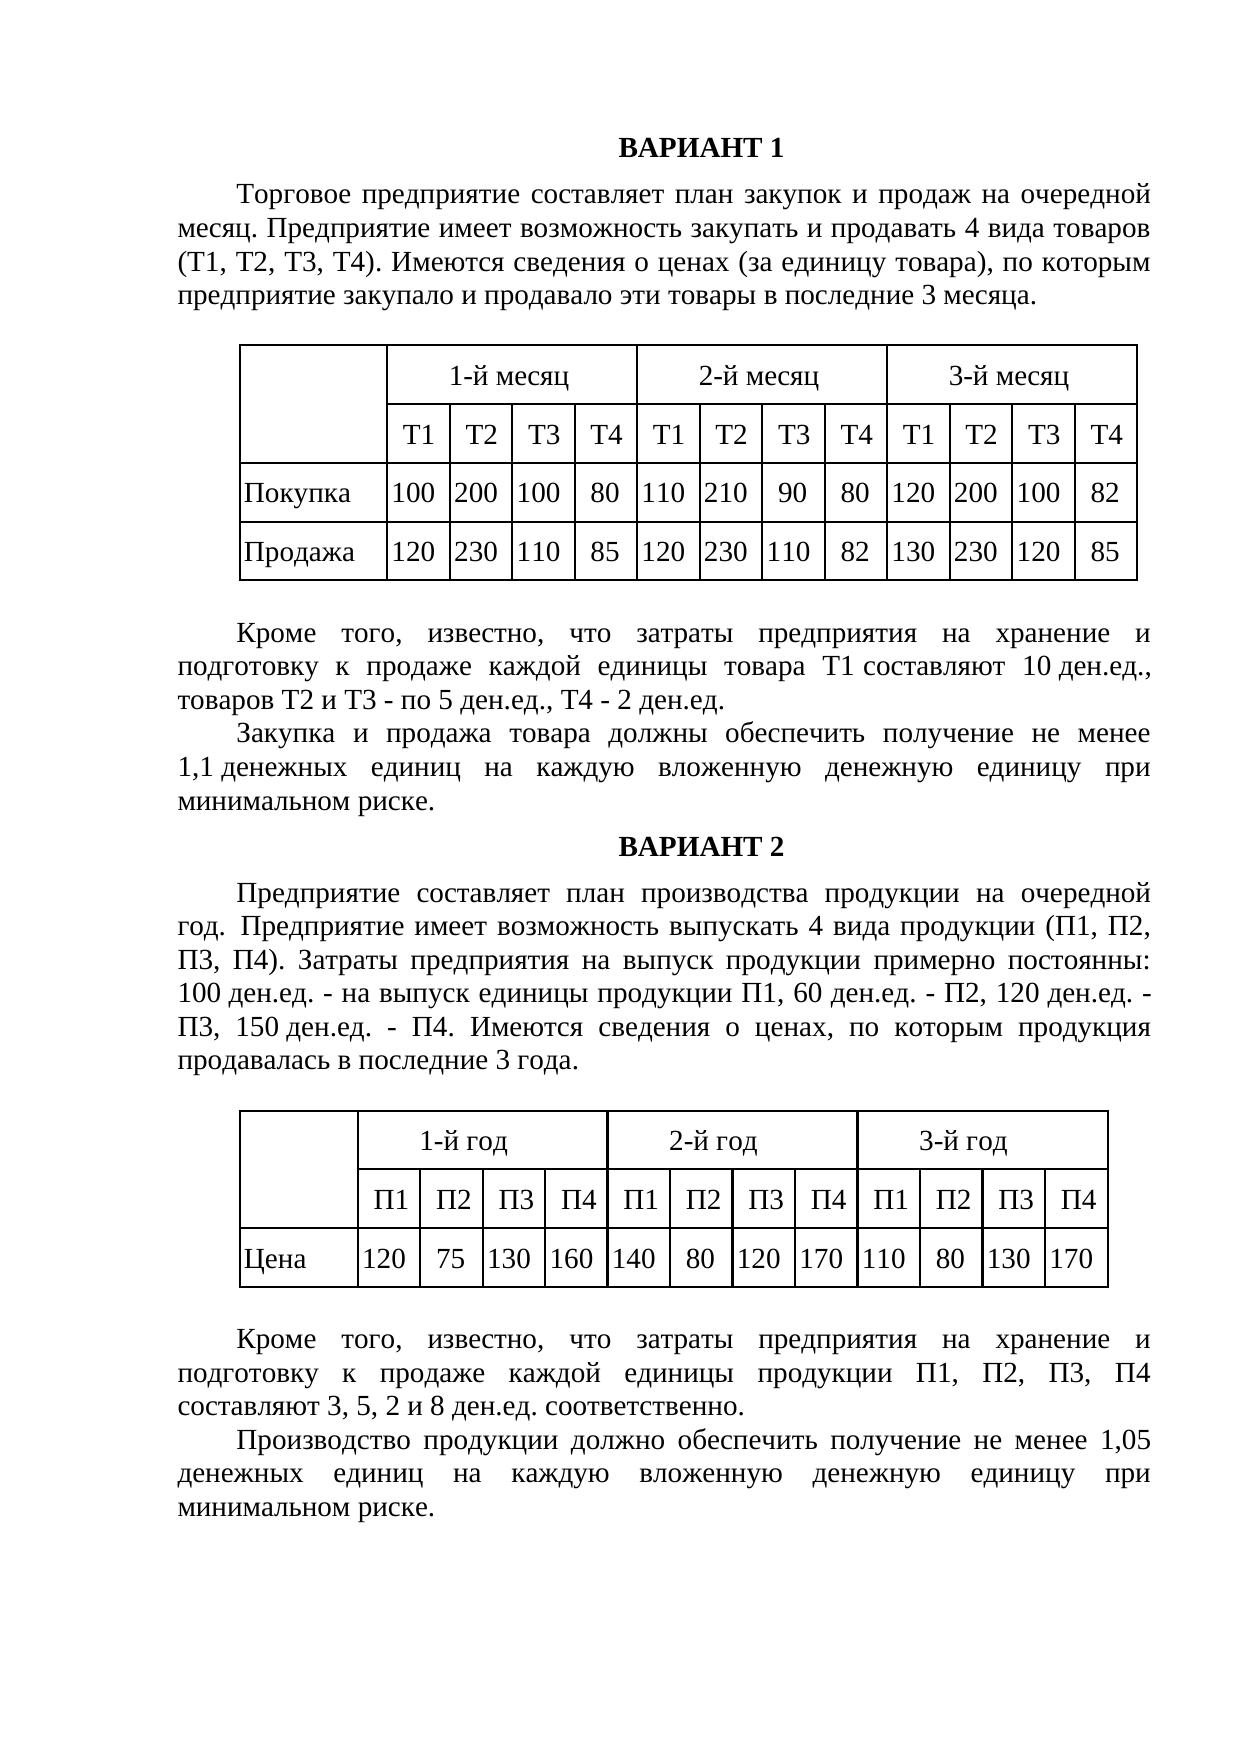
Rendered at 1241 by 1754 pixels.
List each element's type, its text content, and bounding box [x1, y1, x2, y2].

table_cell Т1 [388, 405, 449, 462]
table_cell 120 [1013, 523, 1074, 579]
table_cell 80 [921, 1229, 981, 1286]
table_cell 170 [796, 1229, 856, 1286]
table_cell П3 [484, 1170, 544, 1227]
table_cell 120 [359, 1229, 419, 1286]
table_cell Т2 [701, 405, 761, 462]
table_cell 100 [513, 464, 574, 521]
table_cell 230 [701, 523, 761, 579]
table_cell Т3 [1013, 405, 1074, 462]
table_cell 90 [763, 464, 824, 521]
table_cell Покупка [241, 464, 386, 521]
table_cell 230 [951, 523, 1011, 579]
table_cell П2 [671, 1170, 731, 1227]
table_cell Т2 [951, 405, 1011, 462]
table_cell 80 [671, 1229, 731, 1286]
table_cell 130 [484, 1229, 544, 1286]
table_cell Т4 [576, 405, 636, 462]
table_header 2-й год [609, 1112, 856, 1168]
table_header [241, 1112, 357, 1227]
table_cell 110 [513, 523, 574, 579]
text Закупка и продажа товара должны обеспечить получение не менее 1,1 денежных единиц на каждую вложенную денежную единицу при минимальном риске. [177, 716, 1152, 816]
table_cell 120 [888, 464, 949, 521]
table_cell П4 [1046, 1170, 1107, 1227]
table_cell 120 [388, 523, 449, 579]
table_cell П2 [421, 1170, 482, 1227]
table_cell 230 [451, 523, 511, 579]
table_cell Т1 [638, 405, 699, 462]
table_cell П2 [921, 1170, 981, 1227]
table_cell 100 [1013, 464, 1074, 521]
table_cell 140 [609, 1229, 669, 1286]
table_header 1-й месяц [388, 346, 636, 403]
text ВАРИАНТ 1 [177, 131, 1152, 164]
table_cell 200 [951, 464, 1011, 521]
table_cell 82 [826, 523, 886, 579]
table_cell 110 [859, 1229, 919, 1286]
table_cell 110 [638, 464, 699, 521]
table_header [241, 346, 386, 462]
table_cell 85 [576, 523, 636, 579]
table_cell Продажа [241, 523, 386, 579]
table_cell 80 [826, 464, 886, 521]
table_cell 170 [1046, 1229, 1107, 1286]
table_header 3-й год [859, 1112, 1107, 1168]
table_cell Т3 [763, 405, 824, 462]
table_cell 120 [638, 523, 699, 579]
table_cell Т4 [826, 405, 886, 462]
text Торговое предприятие составляет план закупок и продаж на очередной месяц. Предприятие имеет возможность закупать и продавать 4 вида товаров (Т1, Т2, Т3, Т4). Имеются сведения о ценах (за единицу товара), по которым предприятие закупало и продавало эти товары в последние 3 месяца. [177, 177, 1152, 311]
table_header 2-й месяц [638, 346, 886, 403]
table_cell П1 [359, 1170, 419, 1227]
text Предприятие составляет план производства продукции на очередной год. Предприятие имеет возможность выпускать 4 вида продукции (П1, П2, П3, П4). Затраты предприятия на выпуск продукции примерно постоянны: 100 ден.ед. - на выпуск единицы продукции П1, 60 ден.ед. - П2, 120 ден.ед. - П3, 150 ден.ед. - П4. Имеются сведения о ценах, по которым продукция продавалась в последние 3 года. [177, 875, 1152, 1076]
table_cell 120 [734, 1229, 794, 1286]
table_cell Т4 [1076, 405, 1136, 462]
table_cell 110 [763, 523, 824, 579]
table_cell 210 [701, 464, 761, 521]
table_cell П4 [796, 1170, 856, 1227]
table_cell П1 [609, 1170, 669, 1227]
text Кроме того, известно, что затраты предприятия на хранение и подготовку к продаже каждой единицы товара Т1 составляют 10 ден.ед., товаров Т2 и Т3 - по 5 ден.ед., Т4 - 2 ден.ед. [177, 615, 1152, 716]
table_cell П3 [734, 1170, 794, 1227]
text Кроме того, известно, что затраты предприятия на хранение и подготовку к продаже каждой единицы продукции П1, П2, П3, П4 составляют 3, 5, 2 и 8 ден.ед. соответственно. [177, 1321, 1152, 1422]
table_cell 100 [388, 464, 449, 521]
table_cell 130 [888, 523, 949, 579]
table_cell Т3 [513, 405, 574, 462]
table_cell Цена [241, 1229, 357, 1286]
text ВАРИАНТ 2 [177, 829, 1152, 862]
table_cell 160 [546, 1229, 606, 1286]
table_header 3-й месяц [888, 346, 1136, 403]
table_cell 82 [1076, 464, 1136, 521]
table_cell 130 [984, 1229, 1044, 1286]
table_header 1-й год [359, 1112, 606, 1168]
text Производство продукции должно обеспечить получение не менее 1,05 денежных единиц на каждую вложенную денежную единицу при минимальном риске. [177, 1422, 1152, 1523]
table_cell 75 [421, 1229, 482, 1286]
table_cell П4 [546, 1170, 606, 1227]
table_cell Т2 [451, 405, 511, 462]
table_cell П1 [859, 1170, 919, 1227]
table_cell 200 [451, 464, 511, 521]
table_cell 85 [1076, 523, 1136, 579]
table_cell 80 [576, 464, 636, 521]
table_cell Т1 [888, 405, 949, 462]
table_cell П3 [984, 1170, 1044, 1227]
